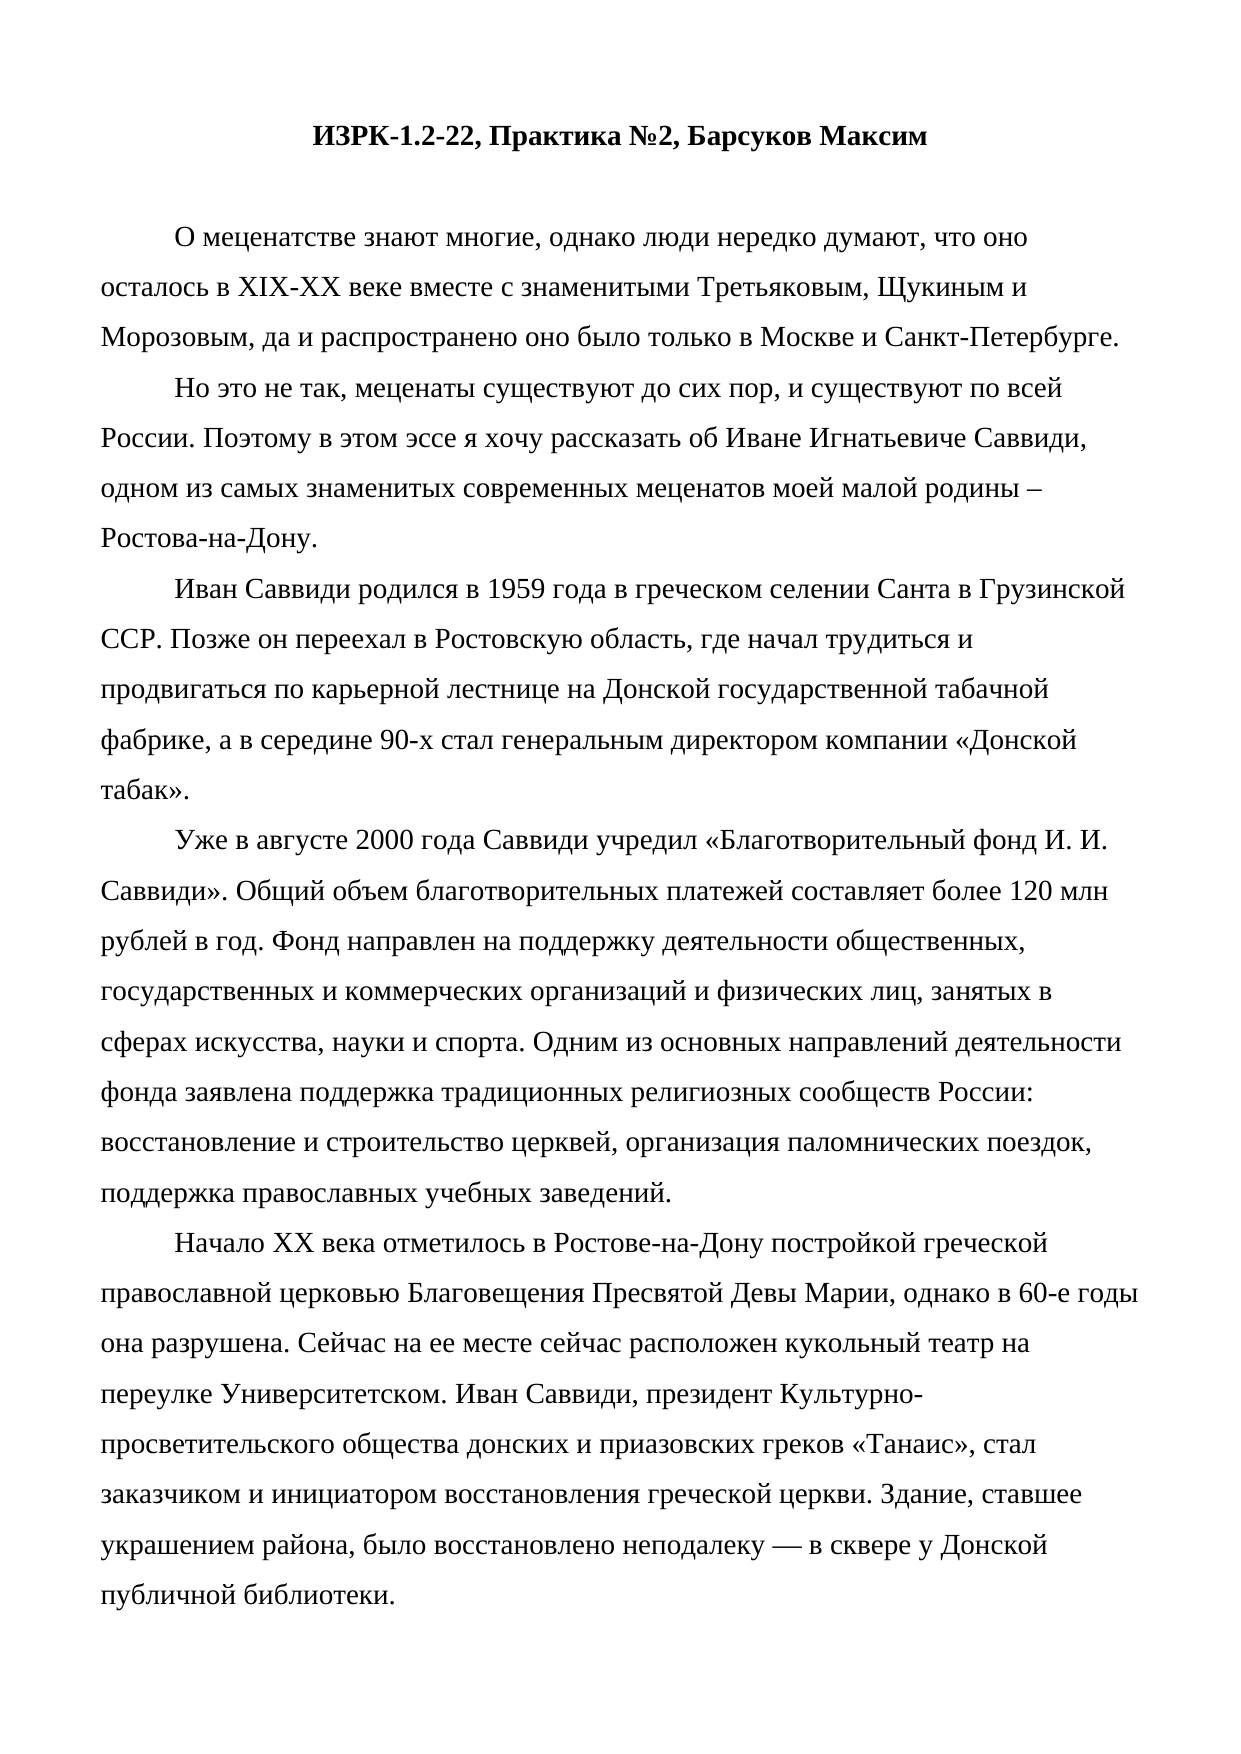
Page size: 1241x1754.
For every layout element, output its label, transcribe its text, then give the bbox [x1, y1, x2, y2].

text ИЗРК-1.2-22, Практика №2, Барсуков Максим [100, 118, 1140, 152]
text О меценатстве знают многие, однако люди нередко думают, что оно осталось в XIX-XX веке вместе с знаменитыми Третьяковым, Щукиным и Морозовым, да и распространено оно было только в Москве и Санкт-Петербурге. [100, 219, 1140, 353]
text Уже в августе 2000 года Саввиди учредил «Благотворительный фонд И. И. Саввиди». Общий объем благотворительных платежей составляет более 120 млн рублей в год. Фонд направлен на поддержку деятельности общественных, государственных и коммерческих организаций и физических лиц, занятых в сферах искусства, науки и спорта. Одним из основных направлений деятельности фонда заявлена поддержка традиционных религиозных сообществ России: восстановление и строительство церквей, организация паломнических поездок, поддержка православных учебных заведений. [100, 822, 1140, 1208]
text Но это не так, меценаты существуют до сих пор, и существуют по всей России. Поэтому в этом эссе я хочу рассказать об Иване Игнатьевиче Саввиди, одном из самых знаменитых современных меценатов моей малой родины – Ростова-на-Дону. [100, 370, 1140, 554]
text Иван Саввиди родился в 1959 года в греческом селении Санта в Грузинской ССР. Позже он переехал в Ростовскую область, где начал трудиться и продвигаться по карьерной лестнице на Донской государственной табачной фабрике, а в середине 90-х стал генеральным директором компании «Донской табак». [100, 571, 1140, 806]
text Начало XX века отметилось в Ростове-на-Дону постройкой греческой православной церковью Благовещения Пресвятой Девы Марии, однако в 60-е годы она разрушена. Сейчас на ее месте сейчас расположен кукольный театр на переулке Университетском. Иван Саввиди, президент Культурно-просветительского общества донских и приазовских греков «Танаис», стал заказчиком и инициатором восстановления греческой церкви. Здание, ставшее украшением района, было восстановлено неподалеку — в сквере у Донской публичной библиотеки. [100, 1225, 1140, 1611]
